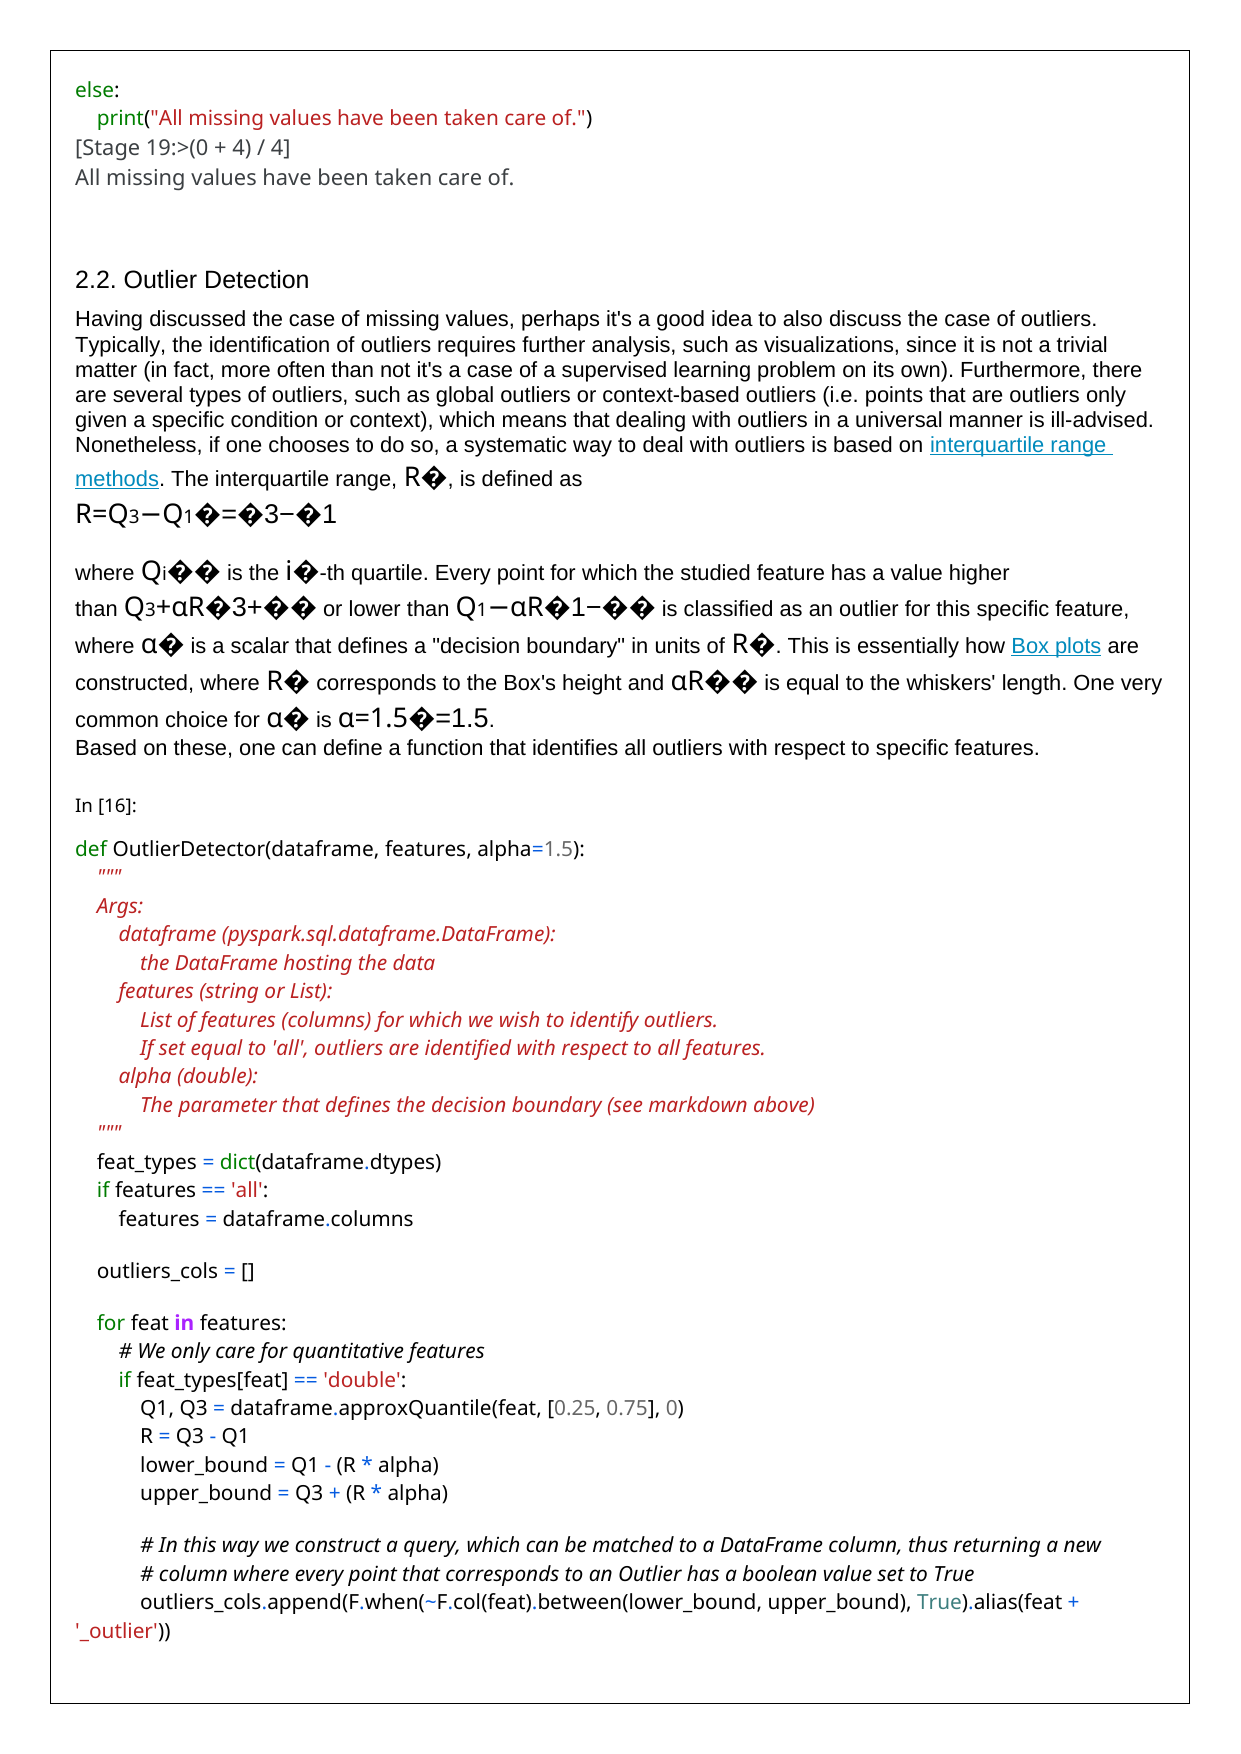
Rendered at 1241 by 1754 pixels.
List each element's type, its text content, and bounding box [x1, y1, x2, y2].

text if features == 'all': [75, 1175, 1165, 1204]
text Args: [75, 891, 1165, 919]
text if feat_types[feat] == 'double': [75, 1365, 1165, 1393]
text # We only care for quantitative features [75, 1336, 1165, 1365]
text R = Q3 - Q1 [75, 1422, 1165, 1450]
text dataframe (pyspark.sql.dataframe.DataFrame): [75, 919, 1165, 948]
text List of features (columns) for which we wish to identify outliers. [75, 1005, 1165, 1033]
text print("All missing values have been taken care of.") [75, 103, 1165, 132]
text """ [75, 1118, 1165, 1147]
text where Qi�� is the i�-th quartile. Every point for which the studied feature has a value higher than Q3+αR�3+�� or lower than Q1−αR�1−�� is classified as an outlier for this specific feature, where α� is a scalar that defines a "decision boundary" in units of R�. This is essentially how Box plots are constructed, where R� corresponds to the Box's height and αR�� is equal to the whiskers' length. One very common choice for α� is α=1.5�=1.5. [75, 551, 1165, 735]
text lower_bound = Q1 - (R * alpha) [75, 1450, 1165, 1478]
text [Stage 19:>(0 + 4) / 4] [75, 132, 1165, 162]
text R=Q3−Q1�=�3−�1 [75, 494, 1165, 531]
text for feat in features: [75, 1308, 1165, 1336]
text feat_types = dict(dataframe.dtypes) [75, 1147, 1165, 1175]
text outliers_cols.append(F.when(~F.col(feat).between(lower_bound, upper_bound), True).alias(feat + '_outlier')) [75, 1587, 1165, 1644]
text All missing values have been taken care of. [75, 162, 1165, 191]
text Having discussed the case of missing values, perhaps it's a good idea to also discuss the case of outliers. Typically, the identification of outliers requires further analysis, such as visualizations, since it is not a trivial matter (in fact, more often than not it's a case of a supervised learning problem on its own). Furthermore, there are several types of outliers, such as global outliers or context-based outliers (i.e. points that are outliers only given a specific condition or context), which means that dealing with outliers in a universal manner is ill-advised. Nonetheless, if one chooses to do so, a systematic way to deal with outliers is based on interquartile range methods. The interquartile range, R�, is defined as [75, 306, 1165, 494]
text outliers_cols = [] [75, 1256, 1165, 1284]
text Q1, Q3 = dataframe.approxQuantile(feat, [0.25, 0.75], 0) [75, 1393, 1165, 1422]
text # column where every point that corresponds to an Outlier has a boolean value set to True [75, 1559, 1165, 1587]
text The parameter that defines the decision boundary (see markdown above) [75, 1090, 1165, 1118]
subtitle 2.2. Outlier Detection [75, 265, 1165, 294]
text """ [75, 862, 1165, 891]
text features = dataframe.columns [75, 1204, 1165, 1232]
text features (string or List): [75, 976, 1165, 1005]
text else: [75, 75, 1165, 103]
text alpha (double): [75, 1062, 1165, 1090]
text In [16]: [75, 786, 1165, 817]
text # In this way we construct a query, which can be matched to a DataFrame column, thus returning a new [75, 1531, 1165, 1559]
text def OutlierDetector(dataframe, features, alpha=1.5): [75, 834, 1165, 862]
text the DataFrame hosting the data [75, 948, 1165, 976]
text Based on these, one can define a function that identifies all outliers with respect to specific features. [75, 735, 1165, 761]
text upper_bound = Q3 + (R * alpha) [75, 1478, 1165, 1507]
text If set equal to 'all', outliers are identified with respect to all features. [75, 1033, 1165, 1062]
